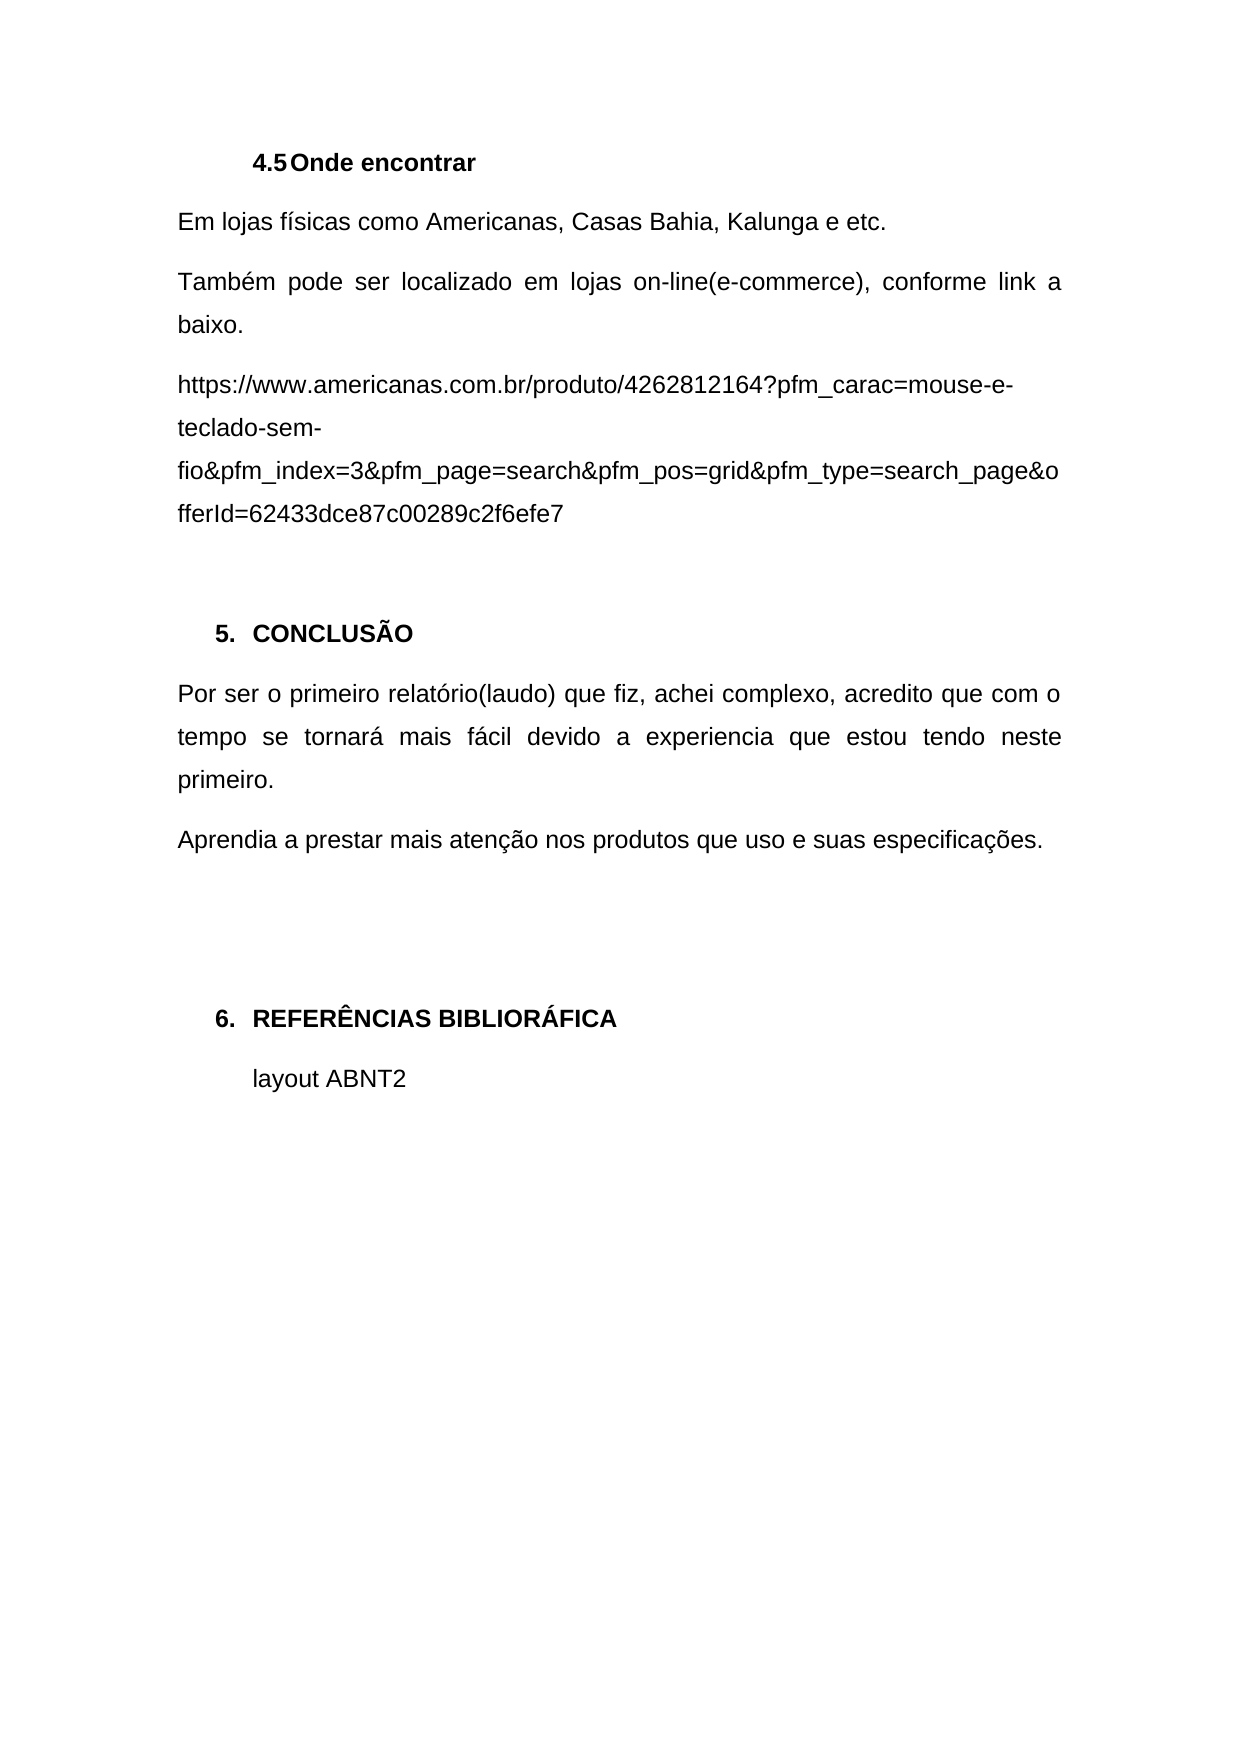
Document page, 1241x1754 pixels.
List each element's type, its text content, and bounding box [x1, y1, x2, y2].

text Aprendia a prestar mais atenção nos produtos que uso e suas especificações. [177, 825, 1063, 854]
text Por ser o primeiro relatório(laudo) que fiz, achei complexo, acredito que com o tempo se tornará mais fácil devido a experiencia que estou tendo neste primeiro. [177, 679, 1063, 794]
subtitle REFERÊNCIAS BIBLIORÁFICA [215, 1004, 1063, 1033]
subtitle Onde encontrar [252, 148, 1063, 176]
text Também pode ser localizado em lojas on-line(e-commerce), conforme link a baixo. [177, 267, 1063, 339]
subtitle layout ABNT2 [252, 1064, 1063, 1093]
subtitle CONCLUSÃO [215, 619, 1063, 648]
text Em lojas físicas como Americanas, Casas Bahia, Kalunga e etc. [177, 207, 1063, 236]
text https://www.americanas.com.br/produto/4262812164?pfm_carac=mouse-e-teclado-sem-fio&pfm_index=3&pfm_page=search&pfm_pos=grid&pfm_type=search_page&offerId=62433dce87c00289c2f6efe7 [177, 370, 1063, 528]
